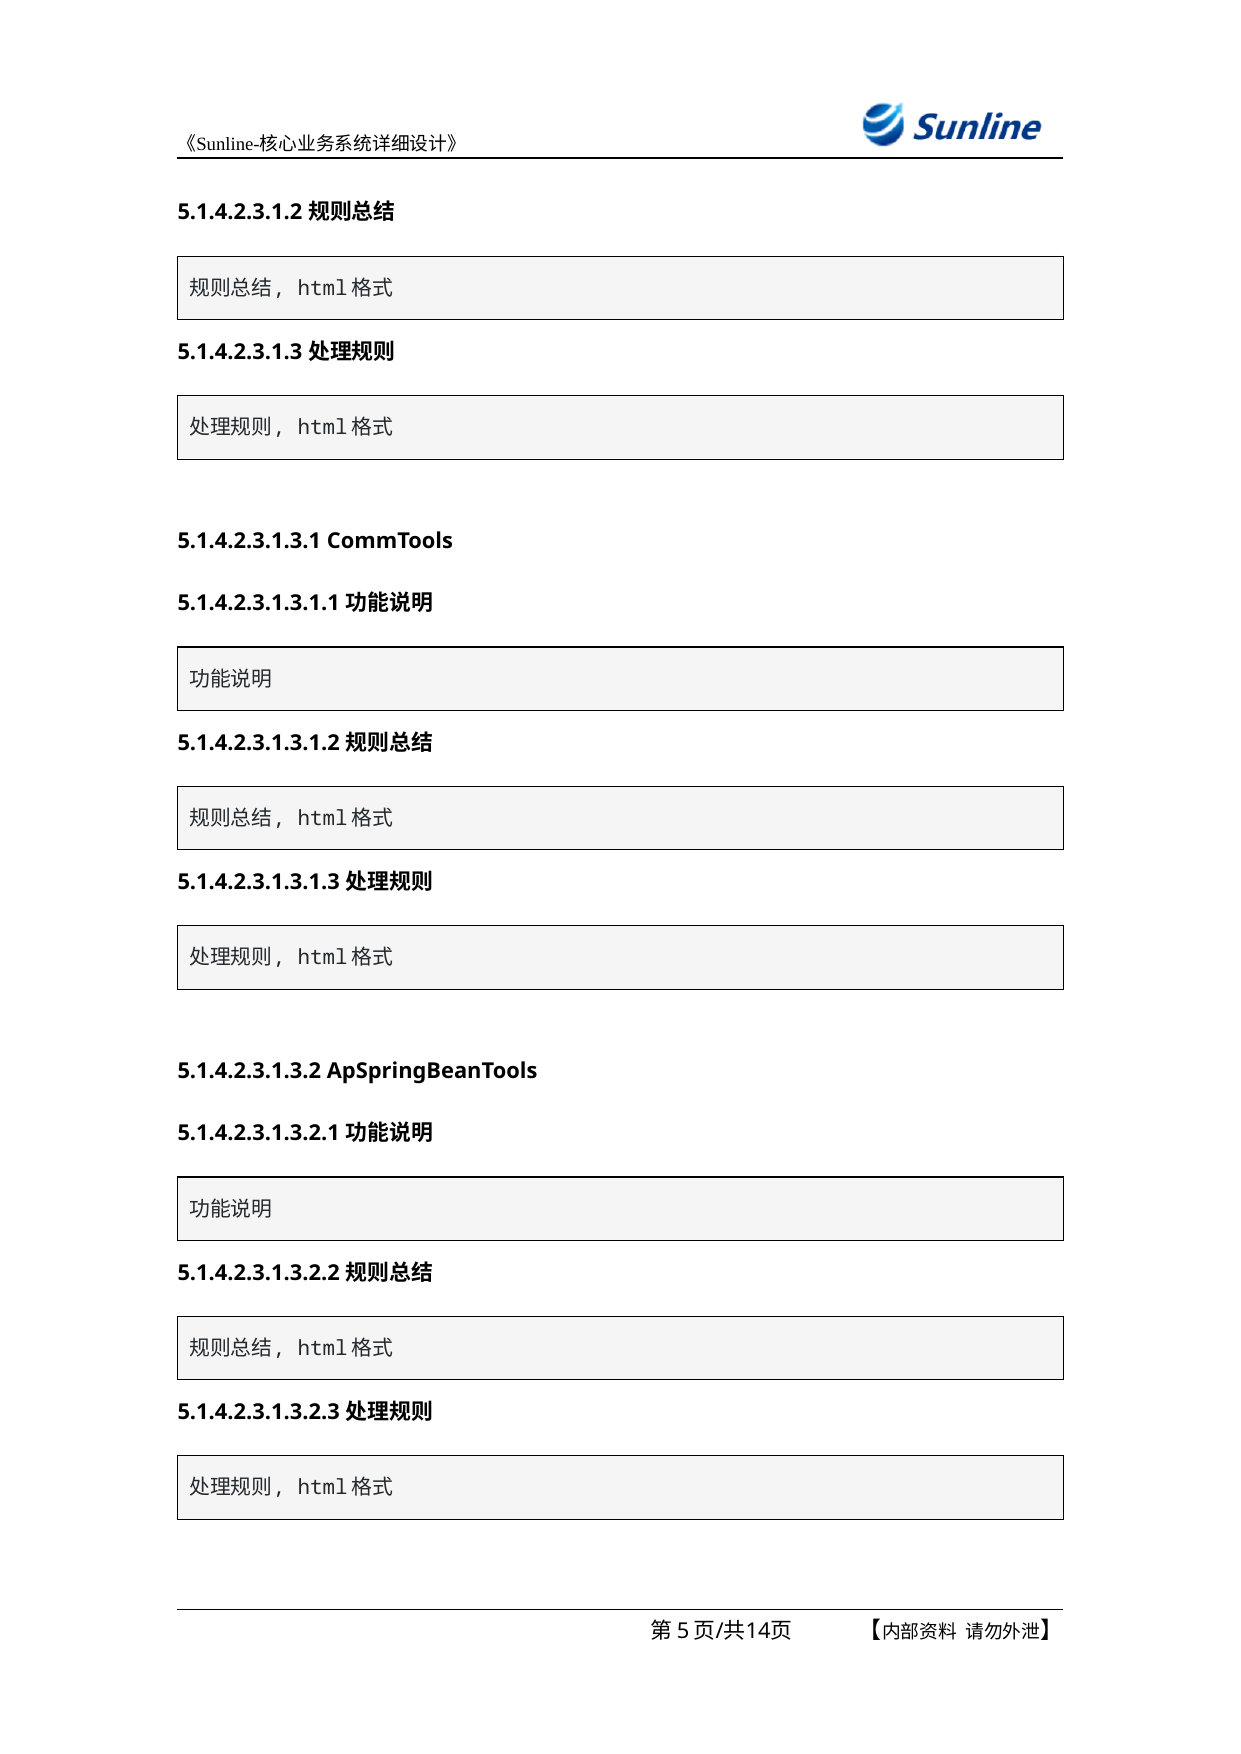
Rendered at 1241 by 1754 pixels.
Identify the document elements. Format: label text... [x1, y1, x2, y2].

table_header 功能说明 [178, 648, 1063, 710]
text 规则总结 [177, 1253, 1063, 1287]
text 功能说明 [177, 1114, 1063, 1148]
table_header 规则总结, html格式 [178, 1317, 1063, 1379]
text 规则总结 [177, 193, 1063, 227]
table_header 处理规则, html格式 [178, 396, 1063, 458]
text 规则总结 [177, 723, 1063, 757]
table_header 规则总结, html格式 [178, 257, 1063, 319]
table_header 功能说明 [178, 1178, 1063, 1240]
text 处理规则 [177, 863, 1063, 897]
text ApSpringBeanTools [177, 1053, 1063, 1087]
picture [856, 95, 1043, 150]
text 功能说明 [177, 584, 1063, 618]
text CommTools [177, 523, 1063, 557]
table_header 规则总结, html格式 [178, 787, 1063, 849]
table_header 处理规则, html格式 [178, 926, 1063, 989]
table_header 处理规则, html格式 [178, 1456, 1063, 1519]
text 处理规则 [177, 333, 1063, 367]
text 处理规则 [177, 1393, 1063, 1427]
